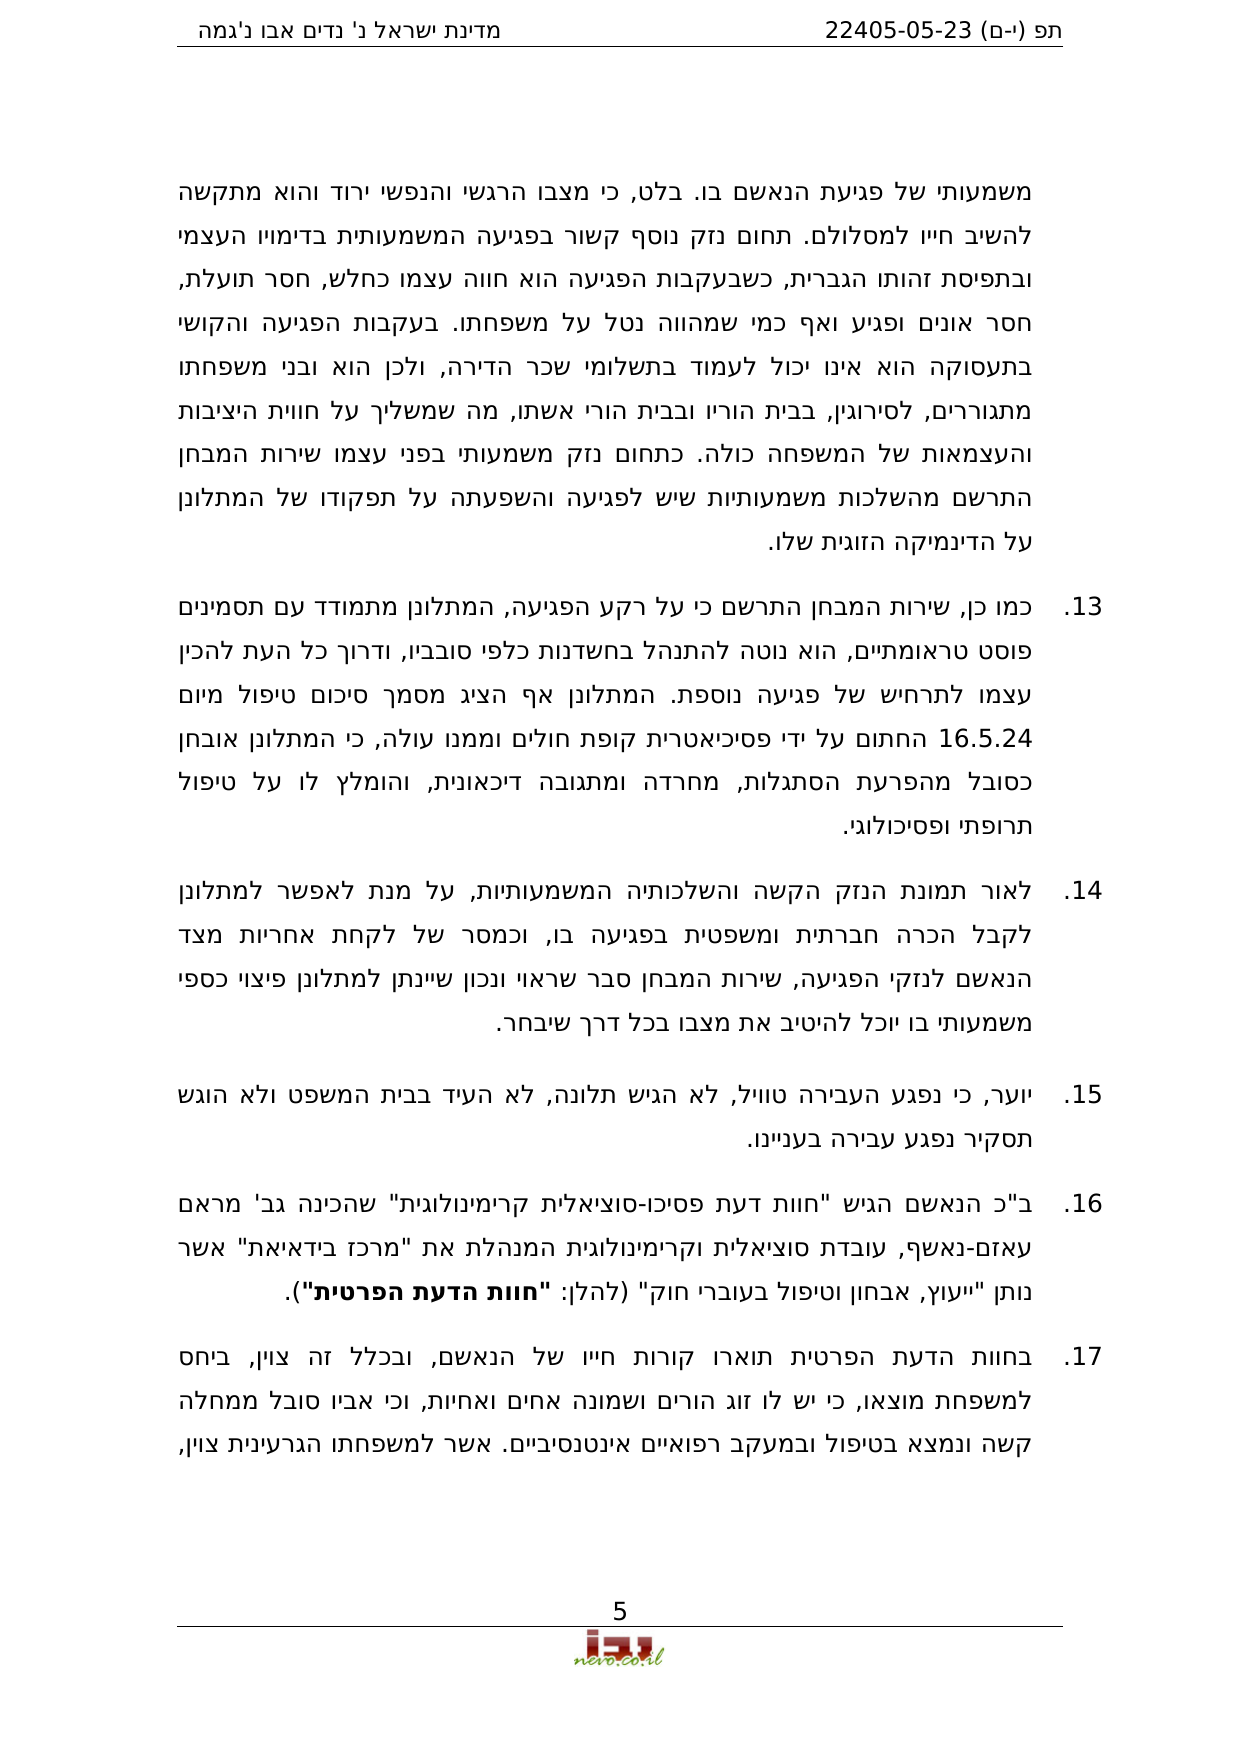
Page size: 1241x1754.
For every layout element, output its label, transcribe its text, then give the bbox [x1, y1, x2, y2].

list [177, 177, 1063, 556]
list ב"כ הנאשם הגיש "חוות דעת פסיכו-סוציאלית קרימינולוגית" שהכינה גב' מראם עאזם-נאשף, עובדת סוציאלית וקרימינולוגית המנהלת את "מרכז בידאיאת" אשר נותן "ייעוץ, אבחון וטיפול בעוברי חוק" (להלן: "חוות הדעת הפרטית"). [177, 1189, 1063, 1306]
list כמו כן, שירות המבחן התרשם כי על רקע הפגיעה, המתלונן מתמודד עם תסמינים פוסט טראומתיים, הוא נוטה להתנהל בחשדנות כלפי סובביו, ודרוך כל העת להכין עצמו לתרחיש של פגיעה נוספת. המתלונן אף הציג מסמך סיכום טיפול מיום 16.5.24 החתום על ידי פסיכיאטרית קופת חולים וממנו עולה, כי המתלונן אובחן כסובל מהפרעת הסתגלות, מחרדה ומתגובה דיכאונית, והומלץ לו על טיפול תרופתי ופסיכולוגי. [177, 592, 1063, 840]
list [177, 1342, 1063, 1459]
list לאור תמונת הנזק הקשה והשלכותיה המשמעותיות, על מנת לאפשר למתלונן לקבל הכרה חברתית ומשפטית בפגיעה בו, וכמסר של לקחת אחריות מצד הנאשם לנזקי הפגיעה, שירות המבחן סבר שראוי ונכון שיינתן למתלונן פיצוי כספי משמעותי בו יוכל להיטיב את מצבו בכל דרך שיבחר. [177, 877, 1063, 1037]
list יוער, כי נפגע העבירה טוויל, לא הגיש תלונה, לא העיד בבית המשפט ולא הוגש תסקיר נפגע עבירה בעניינו. [177, 1080, 1063, 1153]
picture [574, 1629, 666, 1667]
